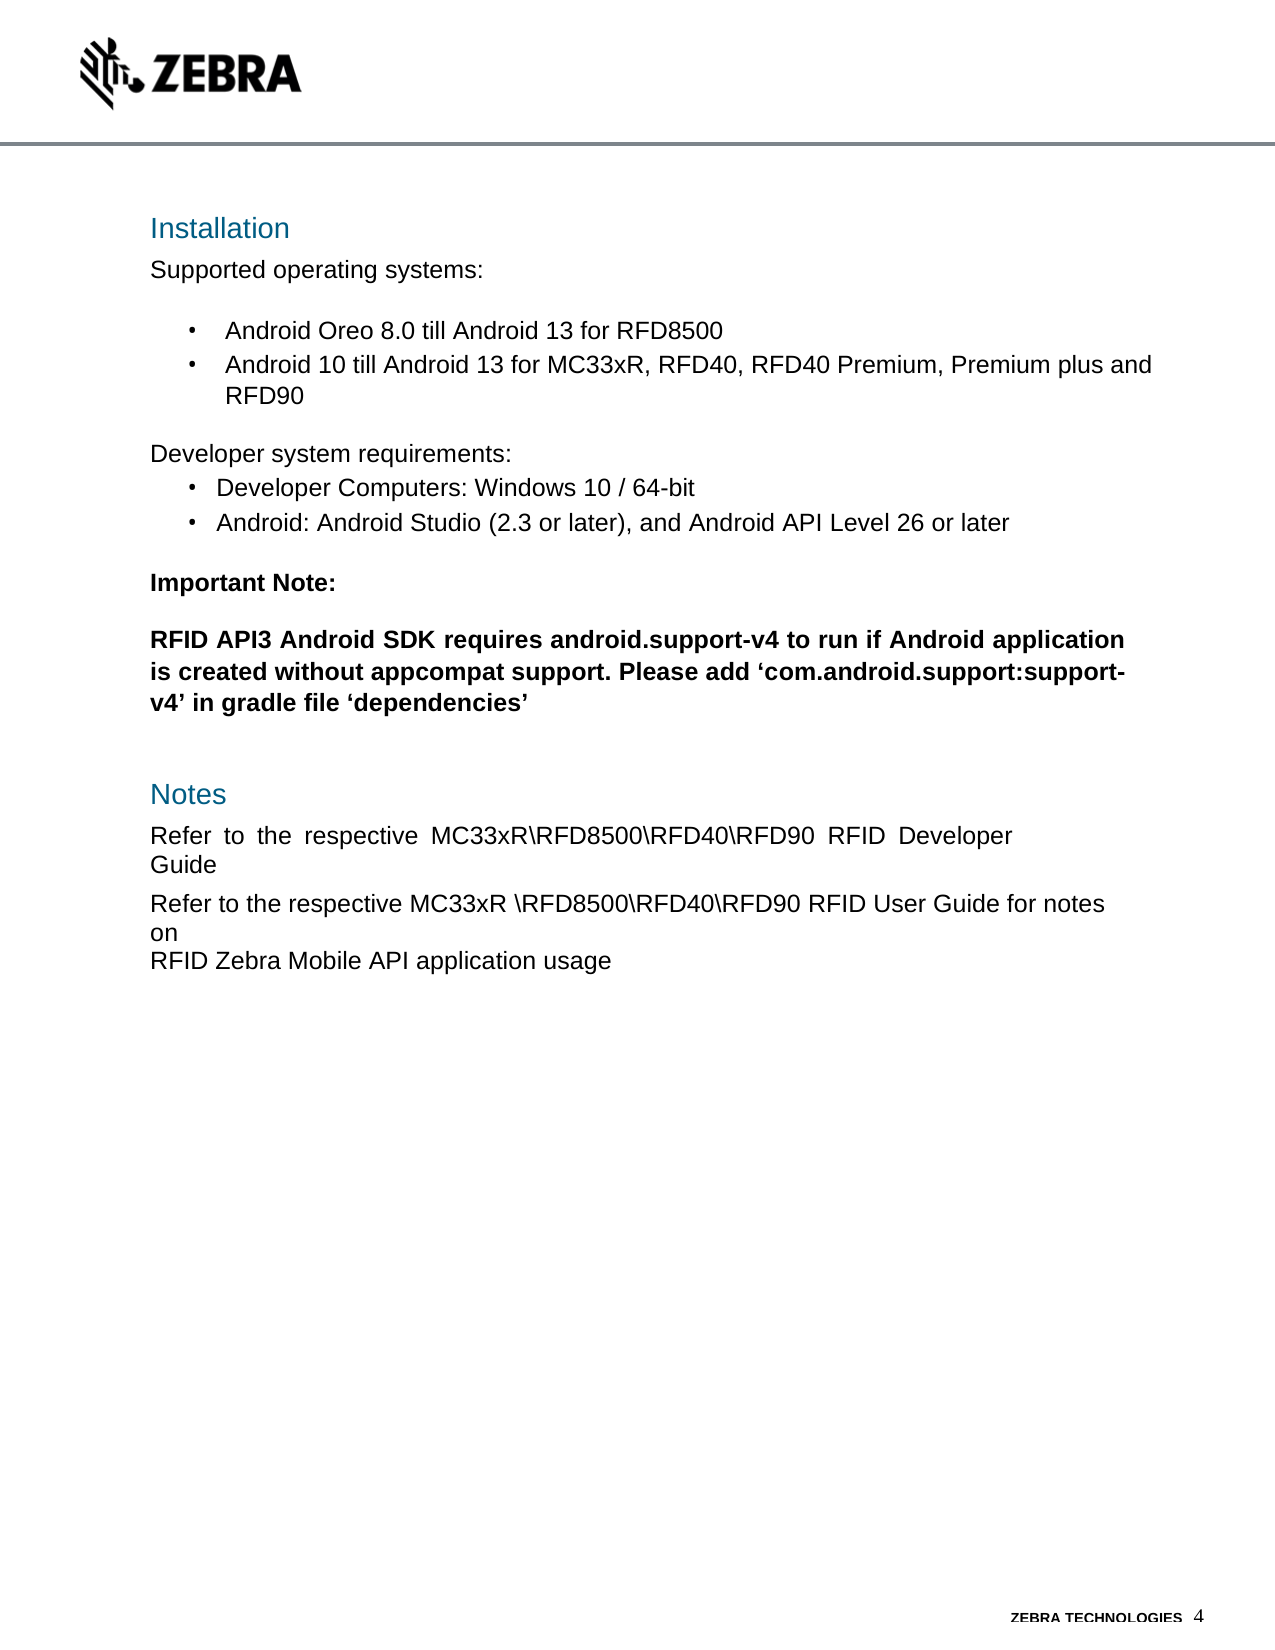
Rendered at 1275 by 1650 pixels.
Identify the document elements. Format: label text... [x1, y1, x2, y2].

text Important Note: [150, 567, 340, 596]
text Developer system requirements: [0, 439, 1275, 468]
list Android 10 till Android 13 for MC33xR, RFD40, RFD40 Premium, Premium plus and RFD90 [187, 347, 1200, 410]
list Android Oreo 8.0 till Android 13 for RFD8500 [187, 313, 1200, 347]
text Installation [150, 211, 294, 244]
picture [78, 35, 304, 113]
text RFID Zebra Mobile API application usage [150, 946, 614, 975]
text RFID API3 Android SDK requires android.support-v4 to run if Android application is created without appcompat support. Please add ‘com.android.support:support- v4’ in gradle file ‘dependencies’ [150, 625, 1125, 717]
text Supported operating systems: [150, 255, 486, 284]
text • Developer Computers: Windows 10 / 64-bit [187, 470, 1275, 504]
text Refer to the respective MC33xR \RFD8500\RFD40\RFD90 RFID User Guide for notes on [150, 889, 1105, 946]
text Refer to the respective MC33xR\RFD8500\RFD40\RFD90 RFID Developer Guide [150, 821, 1013, 879]
text Notes [150, 777, 231, 811]
text • Android: Android Studio (2.3 or later), and Android API Level 26 or later [187, 504, 1275, 538]
